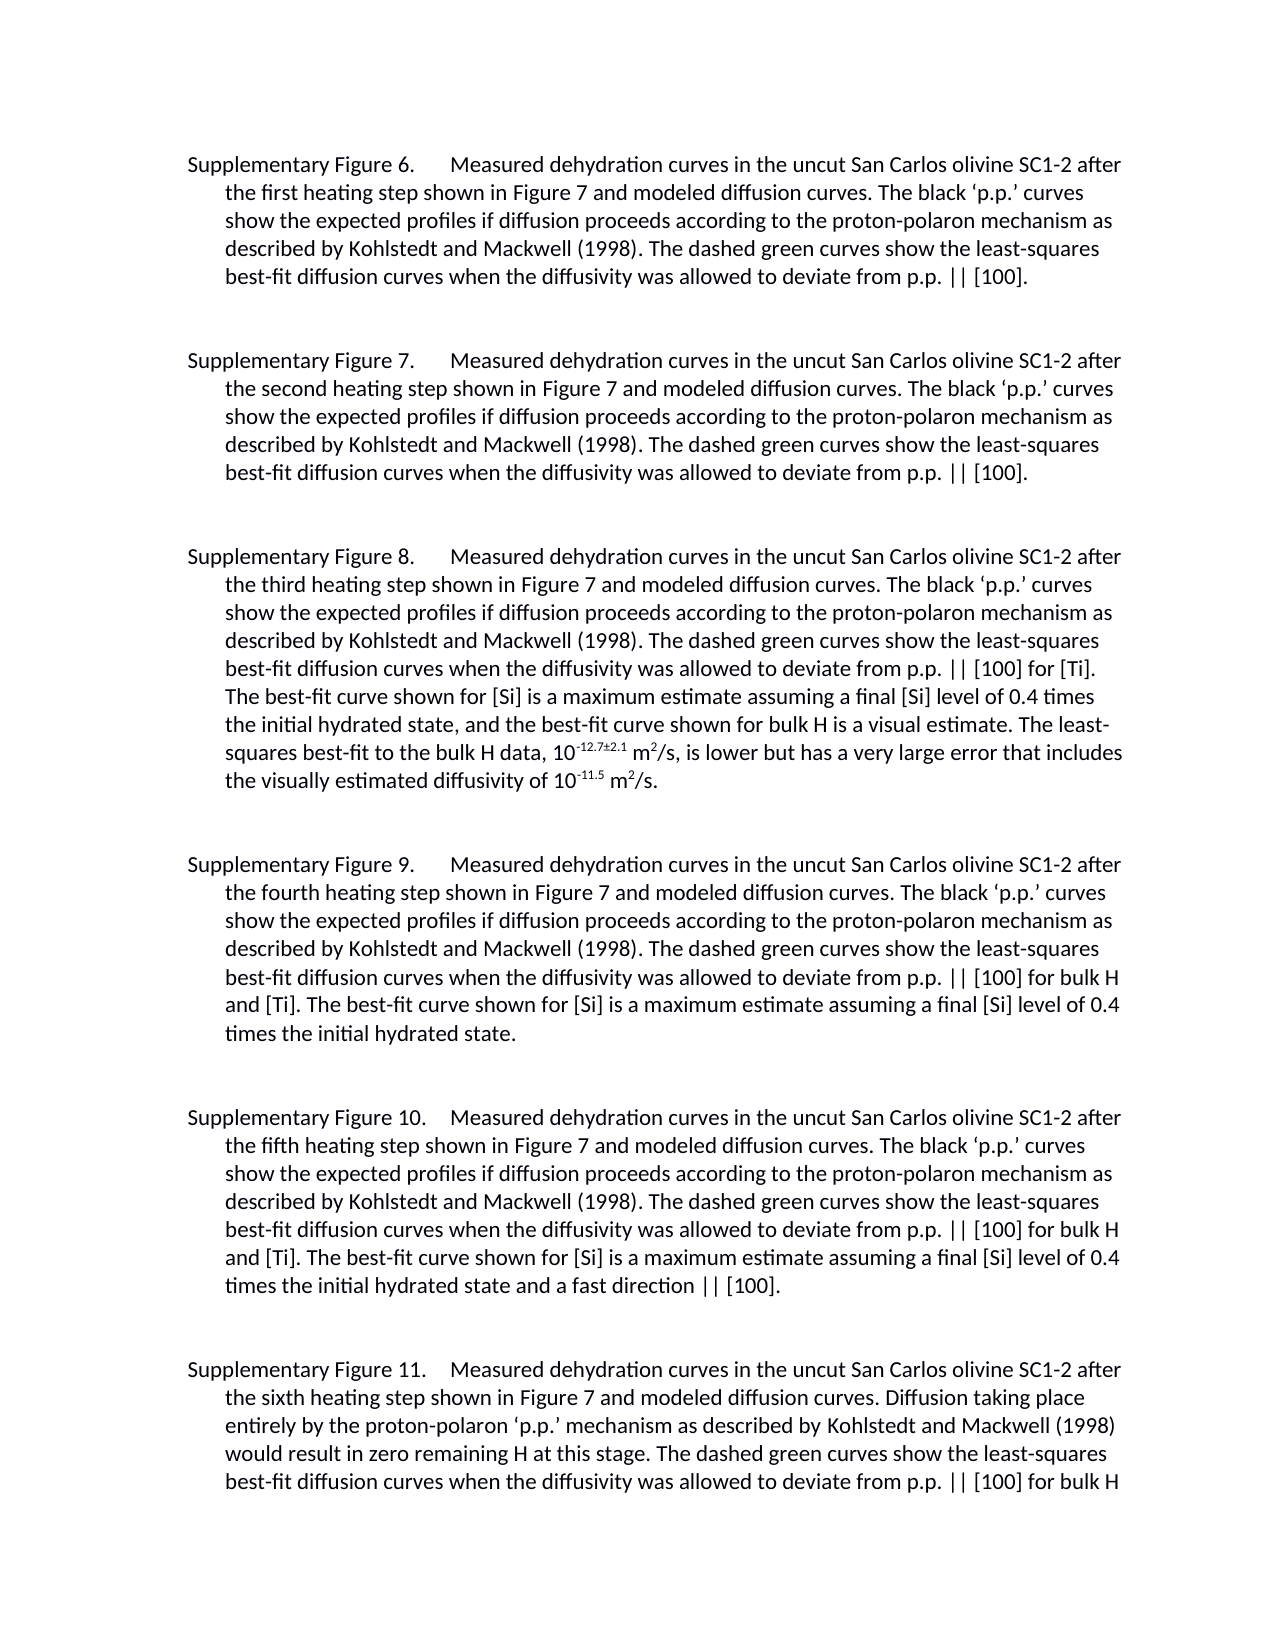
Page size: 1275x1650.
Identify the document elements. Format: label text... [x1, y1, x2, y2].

list Measured dehydration curves in the uncut San Carlos olivine SC1-2 after the fourth heating step shown in Figure 7 and modeled diffusion curves. The black ‘p.p.’ curves show the expected profiles if diffusion proceeds according to the proton-polaron mechanism as described by Kohlstedt and Mackwell (1998). The dashed green curves show the least-squares best-fit diffusion curves when the diffusivity was allowed to deviate from p.p. || [100] for bulk H and [Ti]. The best-fit curve shown for [Si] is a maximum estimate assuming a final [Si] level of 0.4 times the initial hydrated state. [187, 851, 1125, 1047]
list Measured dehydration curves in the uncut San Carlos olivine SC1-2 after the third heating step shown in Figure 7 and modeled diffusion curves. The black ‘p.p.’ curves show the expected profiles if diffusion proceeds according to the proton-polaron mechanism as described by Kohlstedt and Mackwell (1998). The dashed green curves show the least-squares best-fit diffusion curves when the diffusivity was allowed to deviate from p.p. || [100] for [Ti]. The best-fit curve shown for [Si] is a maximum estimate assuming a final [Si] level of 0.4 times the initial hydrated state, and the best-fit curve shown for bulk H is a visual estimate. The least-squares best-fit to the bulk H data, 10-12.7±2.1 m2/s, is lower but has a very large error that includes the visually estimated diffusivity of 10-11.5 m2/s. [187, 542, 1125, 794]
list Measured dehydration curves in the uncut San Carlos olivine SC1-2 after the second heating step shown in Figure 7 and modeled diffusion curves. The black ‘p.p.’ curves show the expected profiles if diffusion proceeds according to the proton-polaron mechanism as described by Kohlstedt and Mackwell (1998). The dashed green curves show the least-squares best-fit diffusion curves when the diffusivity was allowed to deviate from p.p. || [100]. [187, 346, 1125, 486]
list Measured dehydration curves in the uncut San Carlos olivine SC1-2 after the fifth heating step shown in Figure 7 and modeled diffusion curves. The black ‘p.p.’ curves show the expected profiles if diffusion proceeds according to the proton-polaron mechanism as described by Kohlstedt and Mackwell (1998). The dashed green curves show the least-squares best-fit diffusion curves when the diffusivity was allowed to deviate from p.p. || [100] for bulk H and [Ti]. The best-fit curve shown for [Si] is a maximum estimate assuming a final [Si] level of 0.4 times the initial hydrated state and a fast direction || [100]. [187, 1103, 1125, 1299]
list Measured dehydration curves in the uncut San Carlos olivine SC1-2 after the first heating step shown in Figure 7 and modeled diffusion curves. The black ‘p.p.’ curves show the expected profiles if diffusion proceeds according to the proton-polaron mechanism as described by Kohlstedt and Mackwell (1998). The dashed green curves show the least-squares best-fit diffusion curves when the diffusivity was allowed to deviate from p.p. || [100]. [187, 150, 1125, 290]
